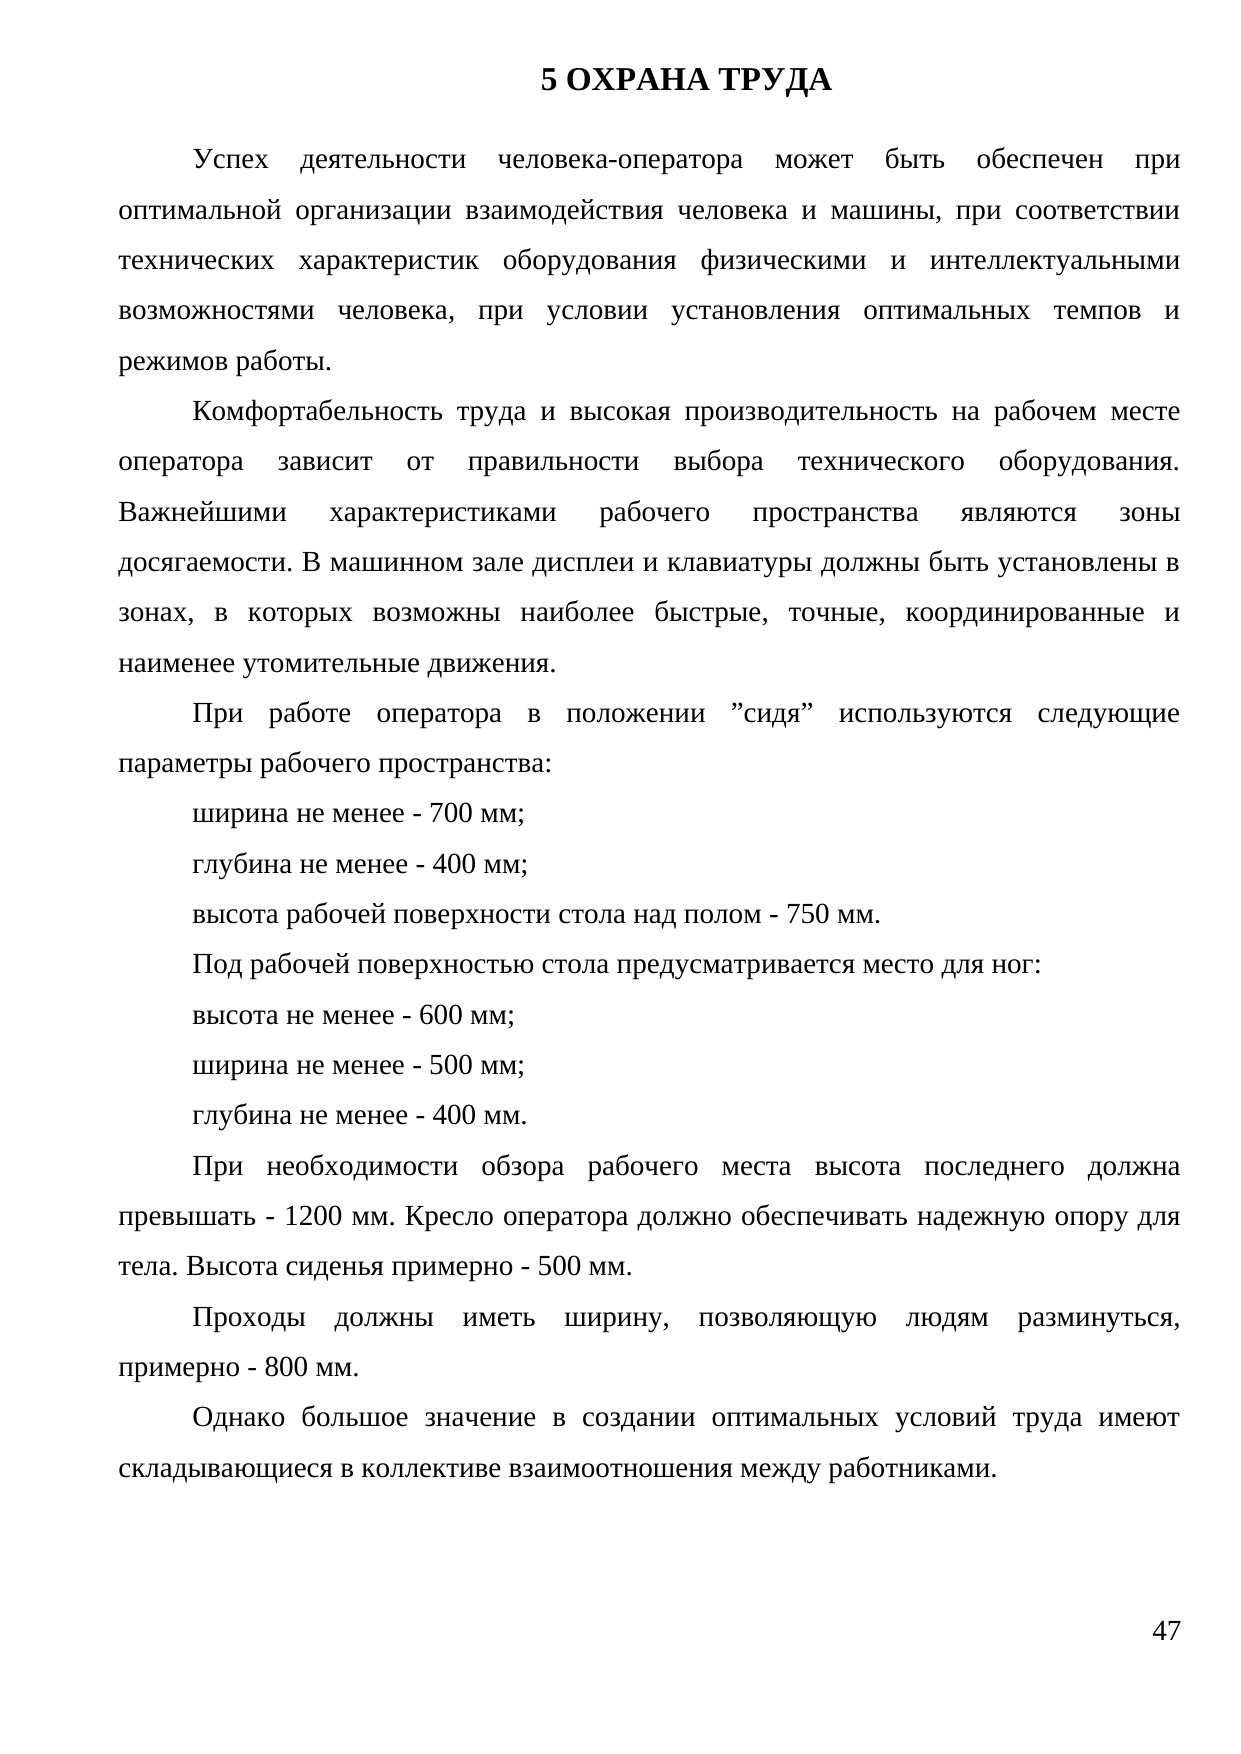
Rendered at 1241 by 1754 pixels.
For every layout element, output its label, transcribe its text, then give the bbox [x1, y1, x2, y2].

text При работе оператора в положении ”сидя” используются следующие параметры рабочего пространства: [118, 695, 1181, 779]
text Проходы должны иметь ширину, позволяющую людям разминуться, примерно - . [118, 1299, 1181, 1383]
text глубина не менее - ; [118, 846, 1181, 879]
text высота не менее - ; [118, 997, 1181, 1030]
text При необходимости обзора рабочего места высота последнего должна превышать - . Кресло оператора должно обеспечивать надежную опору для тела. Высота сиденья примерно - . [118, 1148, 1181, 1282]
text высота рабочей поверхности стола над полом - . [118, 896, 1181, 930]
text Комфортабельность труда и высокая производительность на рабочем месте оператора зависит от правильности выбора технического оборудования. Важнейшими характеристиками рабочего пространства являются зоны досягаемости. В машинном зале дисплеи и клавиатуры должны быть установлены в зонах, в которых возможны наиболее быстрые, точные, координированные и наименее утомительные движения. [118, 393, 1181, 678]
text Успех деятельности человека-оператора может быть обеспечен при оптимальной организации взаимодействия человека и машины, при соответствии технических характеристик оборудования физическими и интеллектуальными возможностями человека, при условии установления оптимальных темпов и режимов работы. [118, 142, 1181, 376]
text Под рабочей поверхностью стола предусматривается место для ног: [118, 947, 1181, 980]
subtitle 5 ОХРАНА ТРУДА [118, 59, 1181, 97]
text Однако большое значение в создании оптимальных условий труда имеют складывающиеся в коллективе взаимоотношения между работниками. [118, 1399, 1181, 1483]
text глубина не менее - . [118, 1097, 1181, 1131]
text ширина не менее - ; [118, 796, 1181, 829]
text ширина не менее - ; [118, 1047, 1181, 1081]
